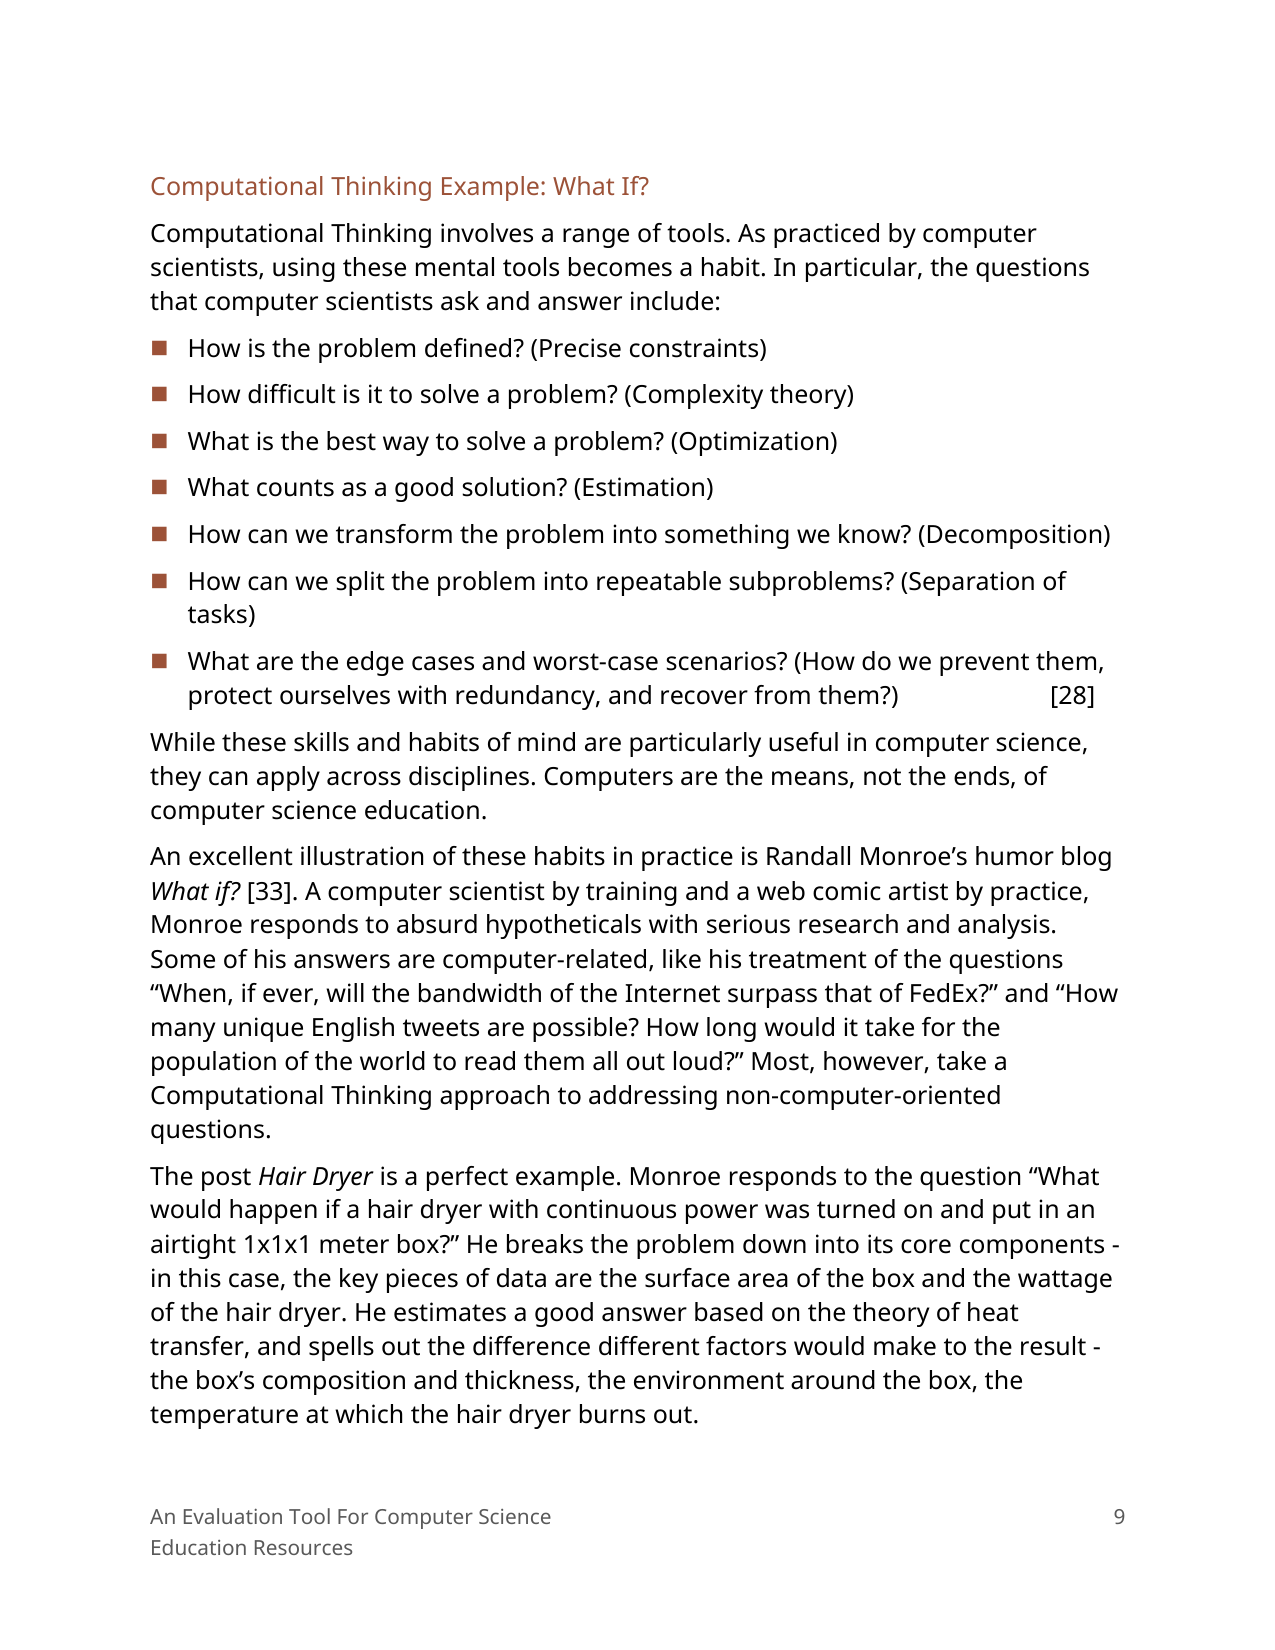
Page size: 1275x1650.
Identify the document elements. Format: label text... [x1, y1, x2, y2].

list How can we transform the problem into something we know? (Decomposition) [150, 517, 1125, 551]
text The post Hair Dryer is a perfect example. Monroe responds to the question “What would happen if a hair dryer with continuous power was turned on and put in an airtight 1x1x1 meter box?” He breaks the problem down into its core components - in this case, the key pieces of data are the surface area of the box and the wattage of the hair dryer. He estimates a good answer based on the theory of heat transfer, and spells out the difference different factors would make to the result - the box’s composition and thickness, the environment around the box, the temperature at which the hair dryer burns out. [150, 1158, 1125, 1431]
text Computational Thinking involves a range of tools. As practiced by computer scientists, using these mental tools becomes a habit. In particular, the questions that computer scientists ask and answer include: [150, 216, 1125, 318]
list What counts as a good solution? (Estimation) [150, 470, 1125, 504]
text An excellent illustration of these habits in practice is Randall Monroe’s humor blog What if? [33]. A computer scientist by training and a web comic artist by practice, Monroe responds to absurd hypotheticals with serious research and analysis. Some of his answers are computer-related, like his treatment of the questions “When, if ever, will the bandwidth of the Internet surpass that of FedEx?” and “How many unique English tweets are possible? How long would it take for the population of the world to read them all out loud?” Most, however, take a Computational Thinking approach to addressing non-computer-oriented questions. [150, 839, 1125, 1146]
list What is the best way to solve a problem? (Optimization) [150, 423, 1125, 457]
subtitle Computational Thinking Example: What If? [150, 169, 1125, 203]
list How can we split the problem into repeatable subproblems? (Separation of tasks) [150, 563, 1125, 631]
list How is the problem defined? (Precise constraints) [150, 330, 1125, 364]
list What are the edge cases and worst-case scenarios? (How do we prevent them, protect ourselves with redundancy, and recover from them?) [28] [150, 644, 1125, 712]
list How difficult is it to solve a problem? (Complexity theory) [150, 377, 1125, 411]
text While these skills and habits of mind are particularly useful in computer science, they can apply across disciplines. Computers are the means, not the ends, of computer science education. [150, 724, 1125, 827]
